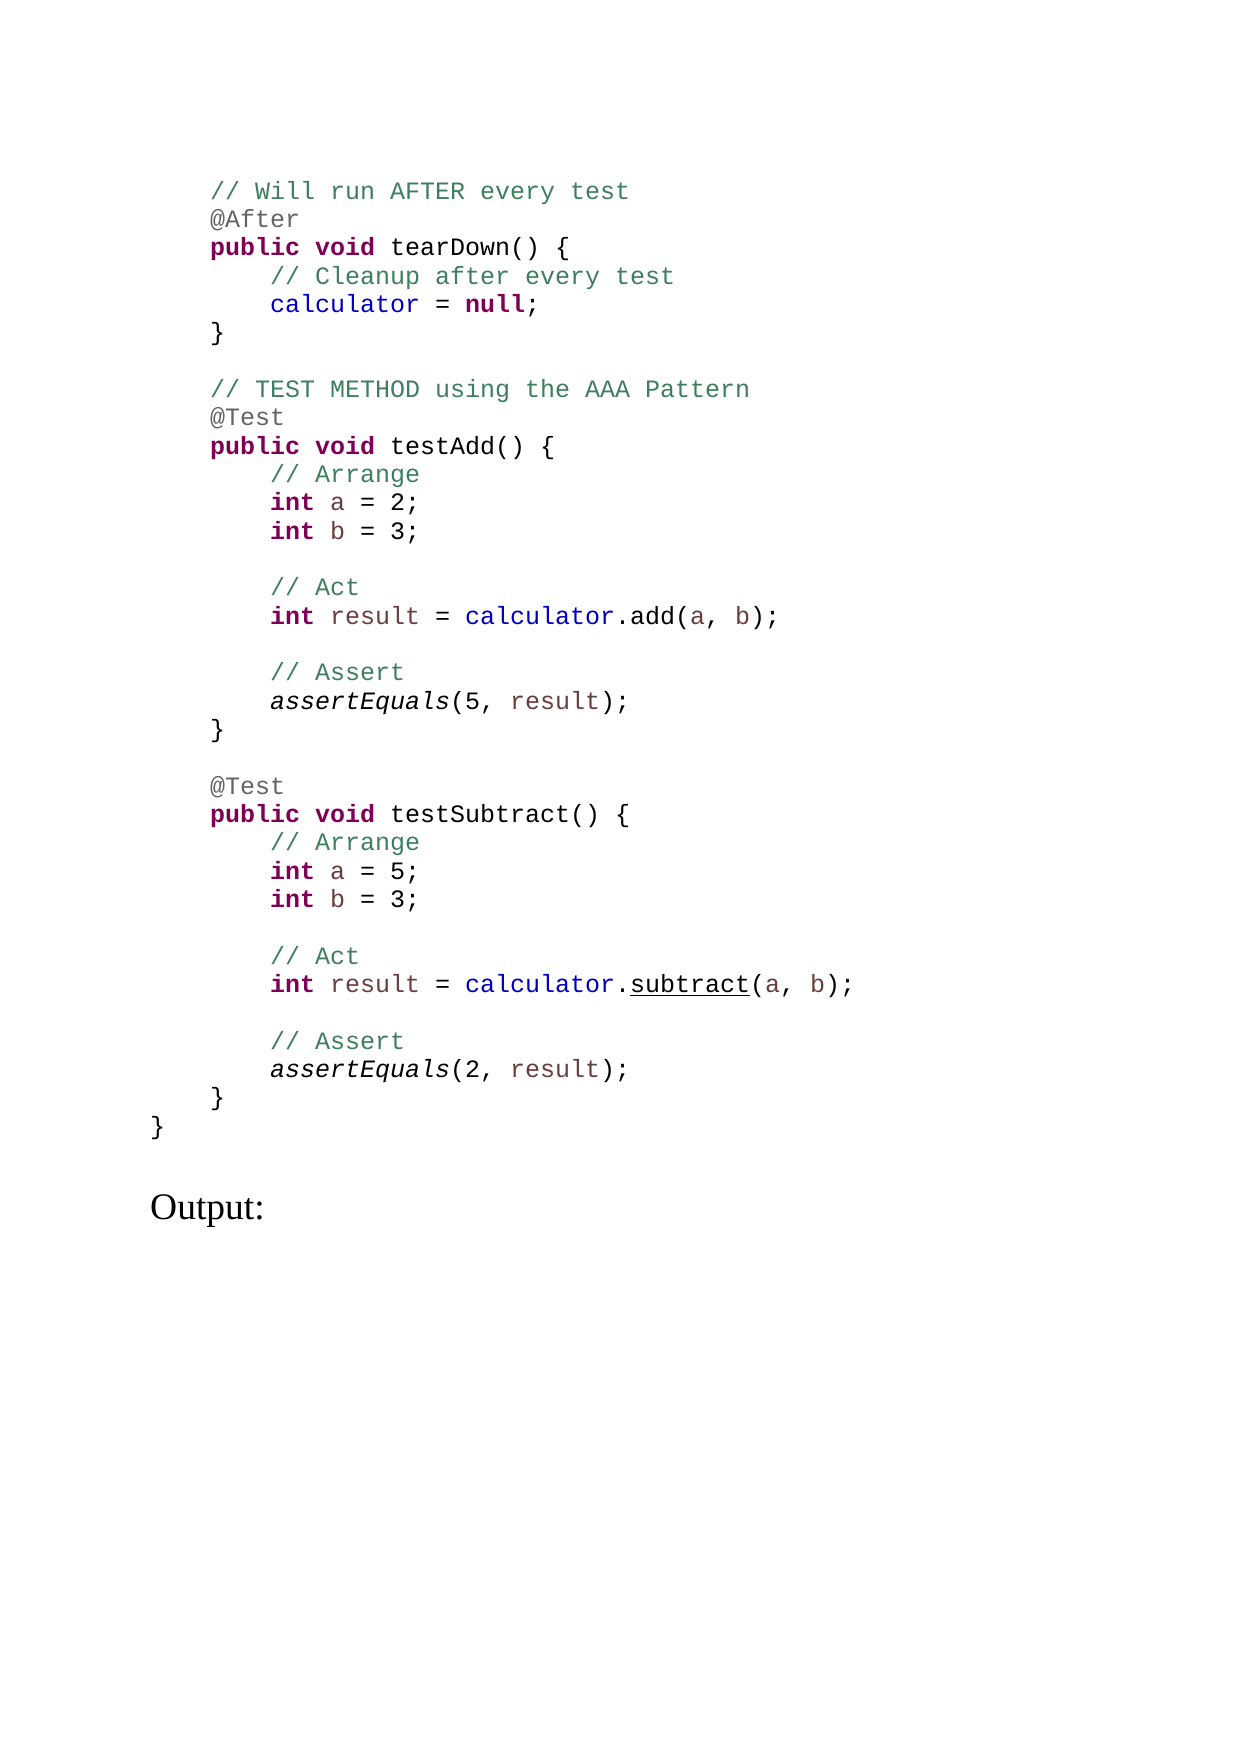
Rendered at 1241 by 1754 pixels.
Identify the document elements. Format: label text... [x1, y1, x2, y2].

text } [150, 1085, 1090, 1113]
text } [150, 1113, 1090, 1142]
text @After [150, 207, 1090, 235]
text public void testSubtract() { [150, 802, 1090, 830]
text assertEquals(5, result); [150, 688, 1090, 717]
text // Assert [150, 1028, 1090, 1057]
text @Test [150, 773, 1090, 802]
text // TEST METHOD using the AAA Pattern [150, 377, 1090, 405]
text // Act [150, 943, 1090, 972]
text int result = calculator.add(a, b); [150, 603, 1090, 632]
text } [150, 717, 1090, 745]
text Output: [150, 1185, 1090, 1228]
text calculator = null; [150, 292, 1090, 320]
text int result = calculator.subtract(a, b); [150, 972, 1090, 1000]
text // Act [150, 575, 1090, 603]
text int a = 5; [150, 858, 1090, 887]
text // Cleanup after every test [150, 263, 1090, 292]
text @Test [150, 405, 1090, 433]
text int b = 3; [150, 518, 1090, 547]
text public void tearDown() { [150, 235, 1090, 263]
text // Arrange [150, 830, 1090, 858]
text // Assert [150, 660, 1090, 688]
text int a = 2; [150, 490, 1090, 518]
text assertEquals(2, result); [150, 1057, 1090, 1085]
text // Will run AFTER every test [150, 178, 1090, 207]
text // Arrange [150, 462, 1090, 490]
text int b = 3; [150, 887, 1090, 915]
text } [150, 320, 1090, 348]
text public void testAdd() { [150, 433, 1090, 462]
